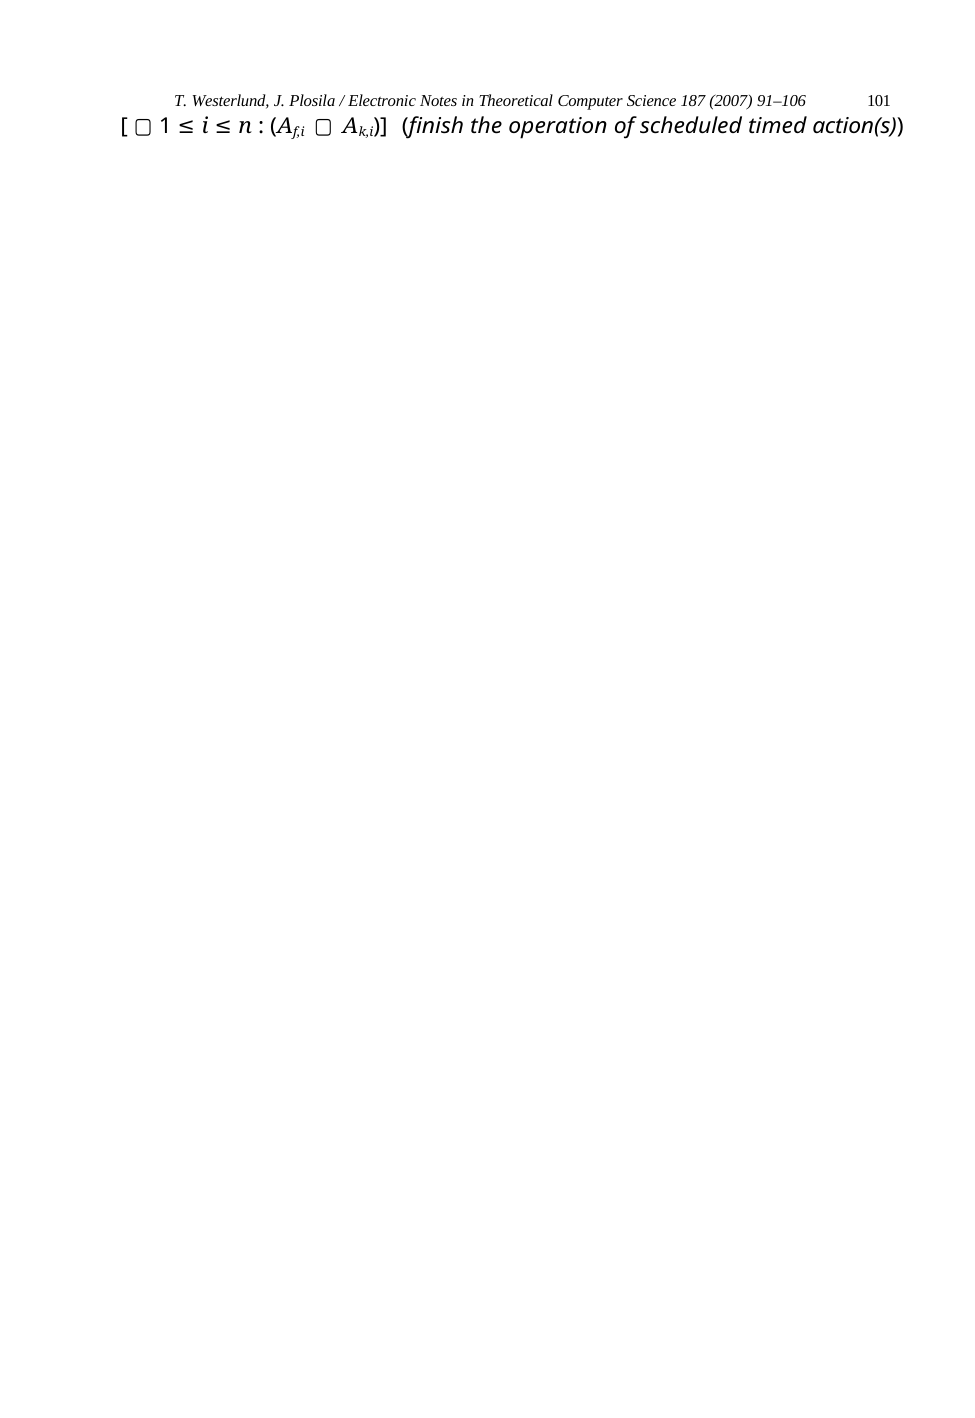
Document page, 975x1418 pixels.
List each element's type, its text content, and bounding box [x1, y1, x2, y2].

text [ ▢ 1 ≤ i ≤ n : (Af,i ▢ Ak,i)] (finish the operation of scheduled timed action(s)) [120, 110, 939, 140]
